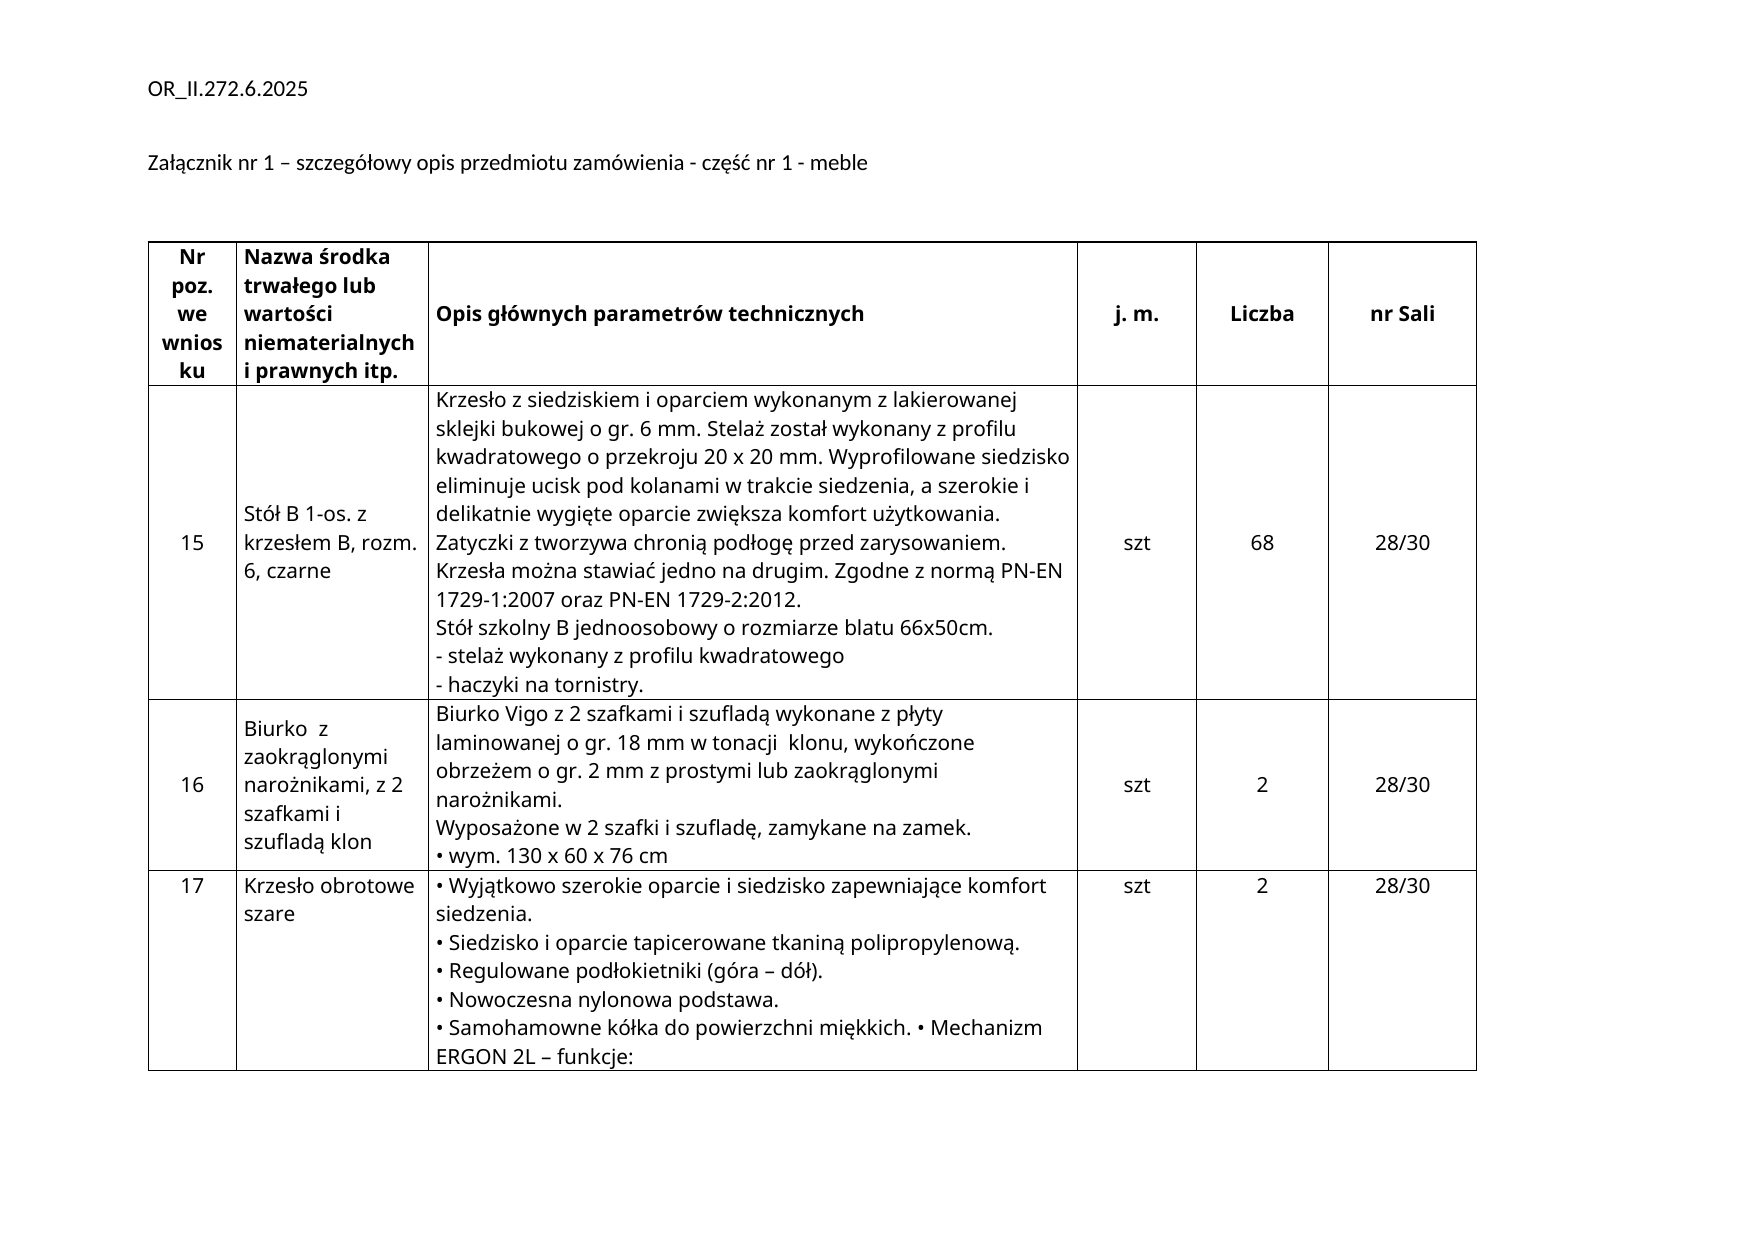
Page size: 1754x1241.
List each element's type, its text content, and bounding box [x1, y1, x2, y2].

table_cell 28/30 [1329, 700, 1476, 870]
table_header Opis głównych parametrów technicznych [429, 243, 1077, 384]
table_cell 17 [149, 871, 236, 1070]
text Załącznik nr 1 – szczegółowy opis przedmiotu zamówienia - część nr 1 - meble [148, 148, 1606, 176]
table_cell 28/30 [1329, 871, 1476, 1070]
table_cell 28/30 [1329, 386, 1476, 698]
table_cell Biurko Vigo z 2 szafkami i szufladą wykonane z płyty laminowanej o gr. 18 mm w tonacji klonu, wykończone obrzeżem o gr. 2 mm z prostymi lub zaokrąglonymi narożnikami. Wyposażone w 2 szafki i szufladę, zamykane na zamek. • wym. 130 x 60 x 76 cm [429, 700, 1077, 870]
table_header Nr poz. we wniosku [149, 243, 236, 384]
table_cell Stół B 1-os. z krzesłem B, rozm. 6, czarne [237, 386, 428, 698]
table_cell Krzesło z siedziskiem i oparciem wykonanym z lakierowanej sklejki bukowej o gr. 6 mm. Stelaż został wykonany z profilu kwadratowego o przekroju 20 x 20 mm. Wyprofilowane siedzisko eliminuje ucisk pod kolanami w trakcie siedzenia, a szerokie i delikatnie wygięte oparcie zwiększa komfort użytkowania. Zatyczki z tworzywa chronią podłogę przed zarysowaniem. Krzesła można stawiać jedno na drugim. Zgodne z normą PN-EN 1729-1:2007 oraz PN-EN 1729-2:2012. Stół szkolny B jednoosobowy o rozmiarze blatu 66x50cm. - stelaż wykonany z profilu kwadratowego - haczyki na tornistry. [429, 386, 1077, 698]
table_cell szt [1078, 700, 1196, 870]
table_cell 2 [1197, 700, 1328, 870]
table_cell Biurko z zaokrąglonymi narożnikami, z 2 szafkami i szufladą klon [237, 700, 428, 870]
table_header Nazwa środka trwałego lub wartości niematerialnych i prawnych itp. [237, 243, 428, 384]
table_cell 15 [149, 386, 236, 698]
table_cell 68 [1197, 386, 1328, 698]
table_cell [237, 871, 428, 1070]
table_header nr Sali [1329, 243, 1476, 384]
table_cell szt [1078, 871, 1196, 1070]
table_header j. m. [1078, 243, 1196, 384]
table_header Liczba [1197, 243, 1328, 384]
table_cell 16 [149, 700, 236, 870]
table_cell szt [1078, 386, 1196, 698]
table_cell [429, 871, 1077, 1070]
table_cell 2 [1197, 871, 1328, 1070]
